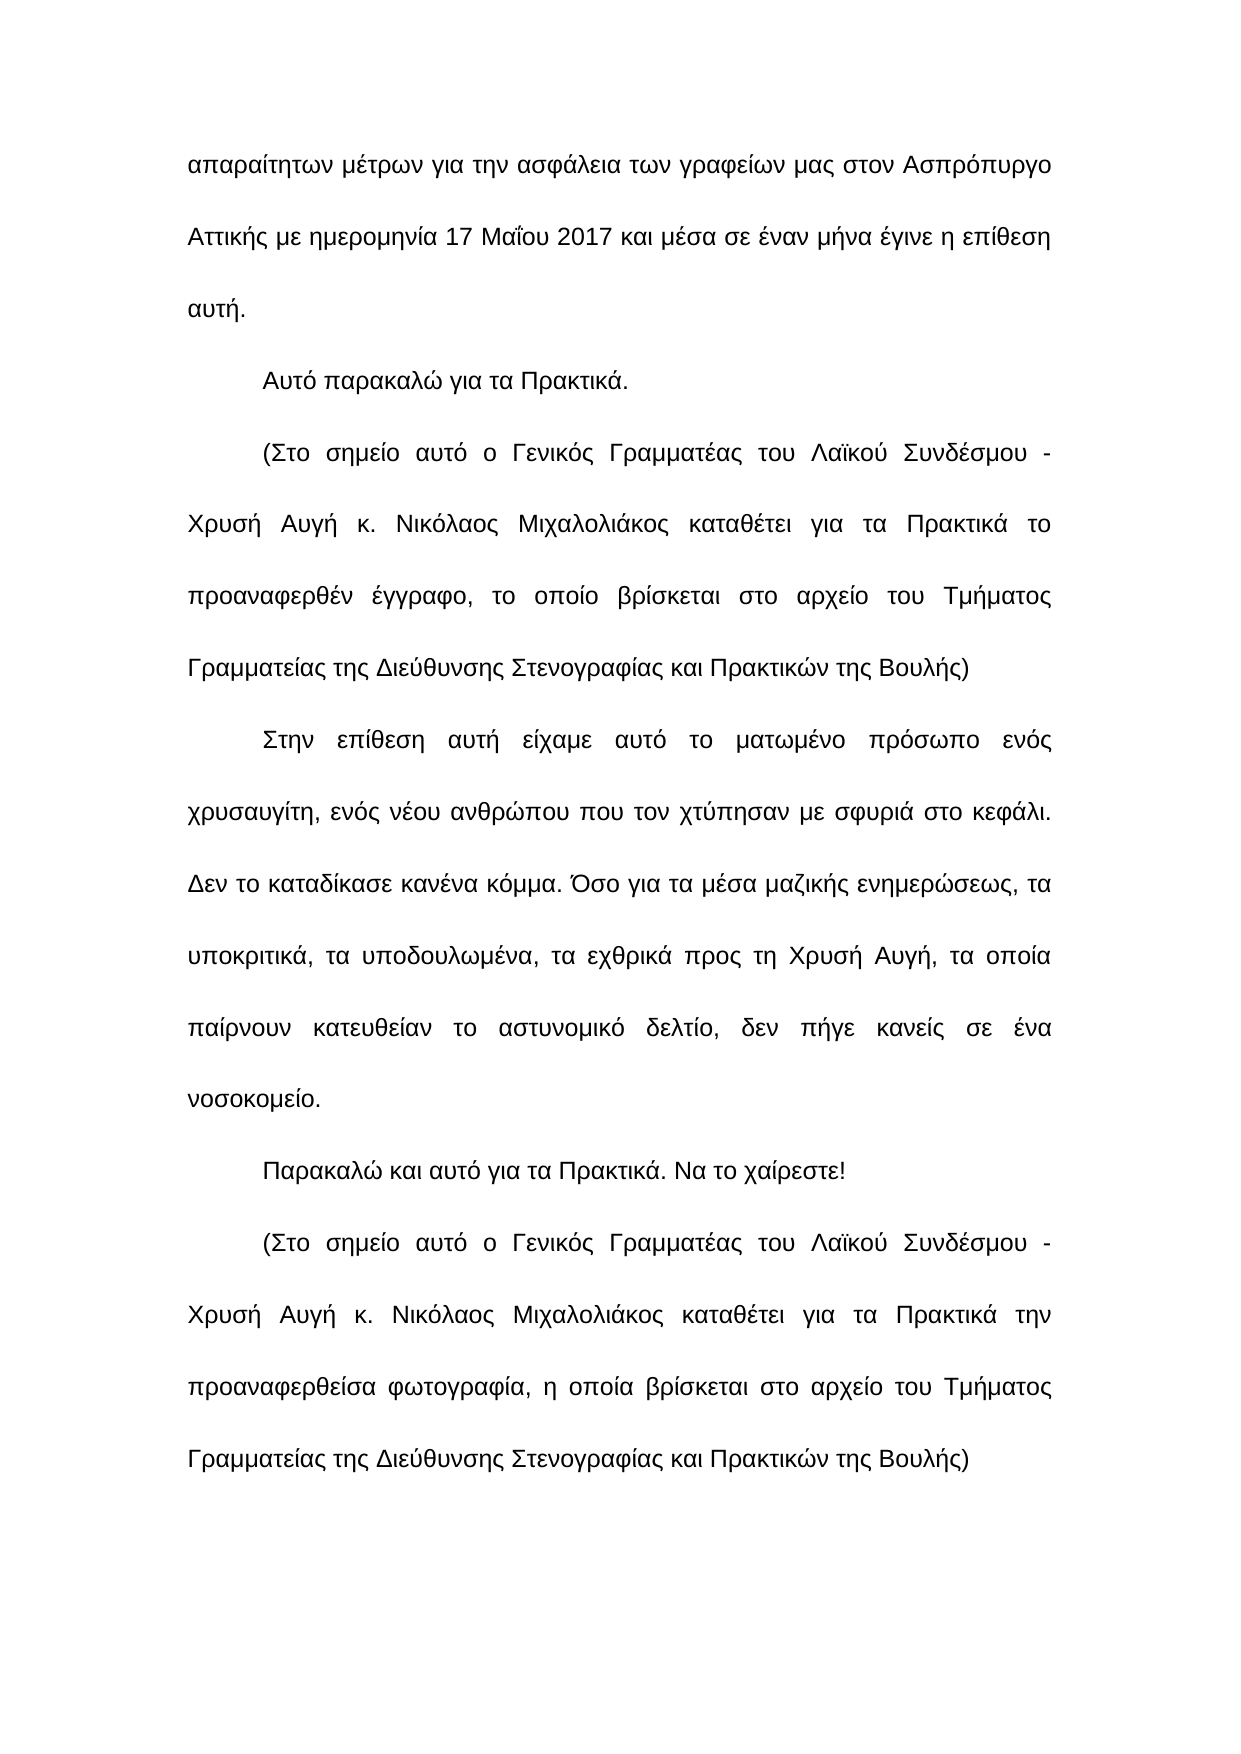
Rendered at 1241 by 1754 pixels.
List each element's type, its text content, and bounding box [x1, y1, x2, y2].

text (Στο σημείο αυτό ο Γενικός Γραμματέας του Λαϊκού Συνδέσμου - Χρυσή Αυγή κ. Νικόλαος Μιχαλολιάκος καταθέτει για τα Πρακτικά το προαναφερθέν έγγραφο, το οποίο βρίσκεται στο αρχείο του Τμήματος Γραμματείας της Διεύθυνσης Στενογραφίας και Πρακτικών της Βουλής) [187, 437, 1053, 682]
text Αυτό παρακαλώ για τα Πρακτικά. [187, 366, 1053, 394]
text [187, 150, 1053, 322]
text Παρακαλώ και αυτό για τα Πρακτικά. Να το χαίρεστε! [187, 1156, 1053, 1185]
text Στην επίθεση αυτή είχαμε αυτό το ματωμένο πρόσωπο ενός χρυσαυγίτη, ενός νέου ανθρώπου που τον χτύπησαν με σφυριά στο κεφάλι. Δεν το καταδίκασε κανένα κόμμα. Όσο για τα μέσα μαζικής ενημερώσεως, τα υποκριτικά, τα υποδουλωμένα, τα εχθρικά προς τη Χρυσή Αυγή, τα οποία παίρνουν κατευθείαν το αστυνομικό δελτίο, δεν πήγε κανείς σε ένα νοσοκομείο. [187, 725, 1053, 1113]
